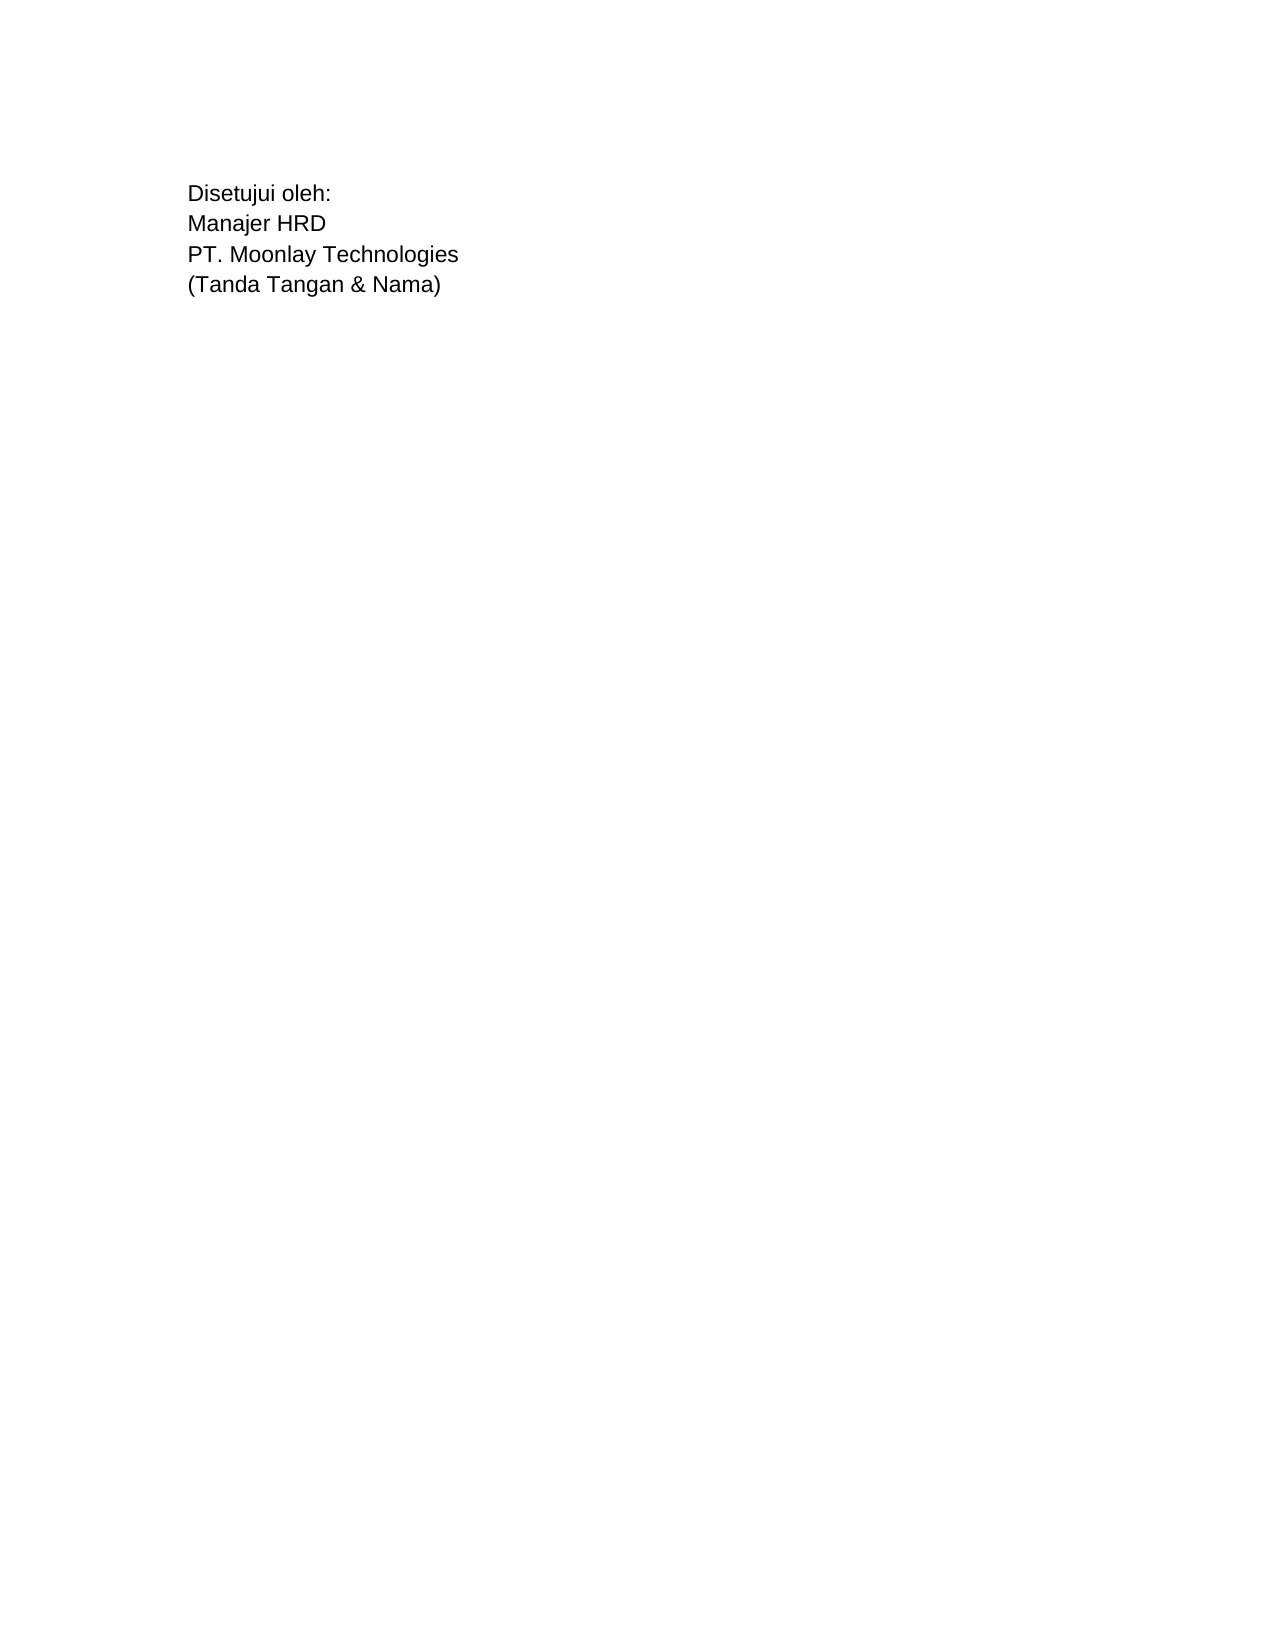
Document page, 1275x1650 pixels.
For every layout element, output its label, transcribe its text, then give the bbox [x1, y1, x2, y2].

text Disetujui oleh: Manajer HRD PT. Moonlay Technologies (Tanda Tangan & Nama) [187, 150, 1087, 297]
